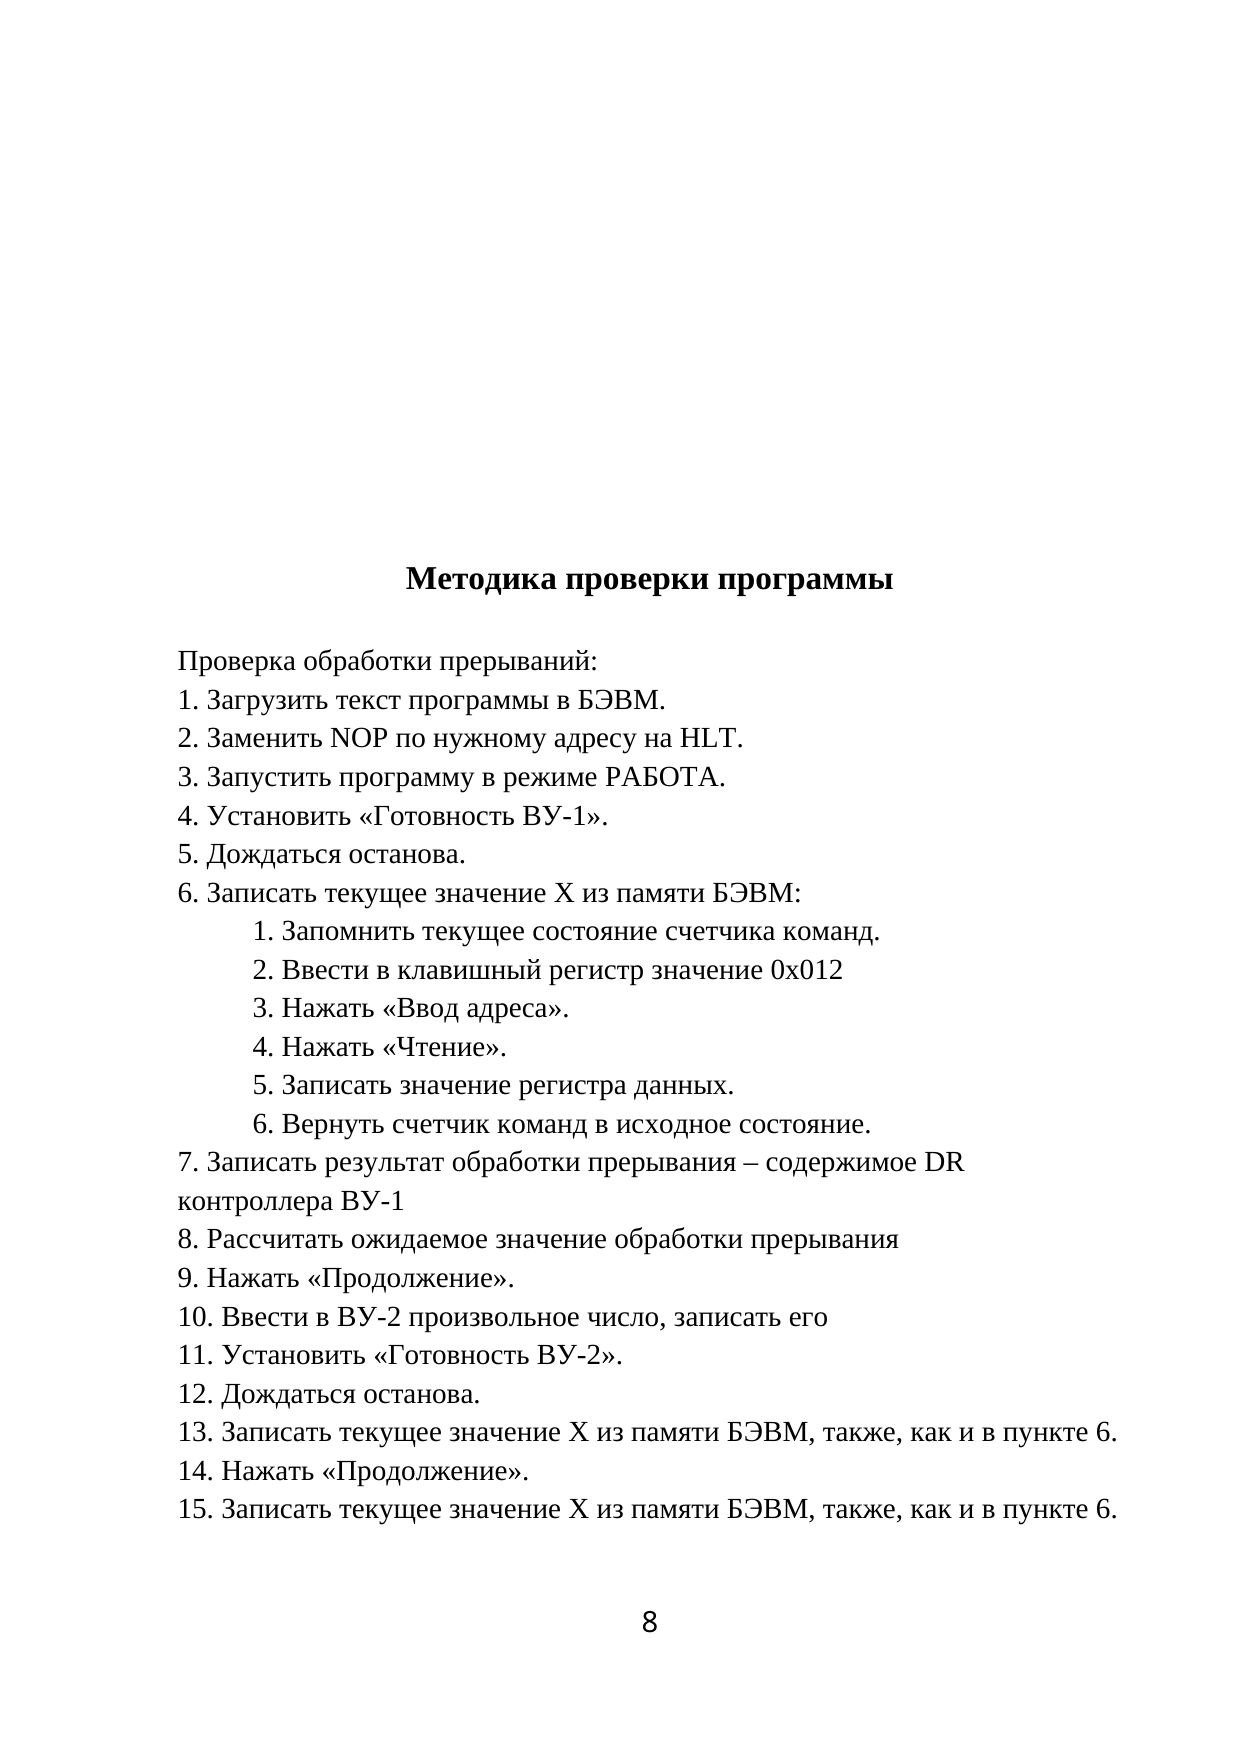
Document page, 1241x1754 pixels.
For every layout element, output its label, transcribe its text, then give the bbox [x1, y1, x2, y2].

text 6. Записать текущее значение X из памяти БЭВМ: [177, 875, 1122, 908]
text 5. Дождаться останова. [177, 836, 1122, 870]
text 8. Рассчитать ожидаемое значение обработки прерывания [177, 1222, 1122, 1255]
text 9. Нажать «Продолжение». [177, 1260, 1122, 1294]
text 3. Запустить программу в режиме РАБОТА. [177, 759, 1122, 793]
text Проверка обработки прерываний: [177, 643, 1122, 677]
text 5. Записать значение регистра данных. [252, 1067, 1122, 1101]
text 10. Ввести в ВУ-2 произвольное число, записать его [177, 1299, 1122, 1332]
text 6. Вернуть счетчик команд в исходное состояние. [252, 1106, 1122, 1139]
text 15. Записать текущее значение X из памяти БЭВМ, также, как и в пункте 6. [177, 1491, 1122, 1525]
text 2. Заменить NOP по нужному адресу на HLT. [177, 721, 1122, 754]
text 2. Ввести в клавишный регистр значение 0x012 [252, 952, 1122, 985]
text 1. Загрузить текст программы в БЭВМ. [177, 682, 1122, 716]
text 3. Нажать «Ввод адреса». [252, 990, 1122, 1024]
text 12. Дождаться останова. [177, 1376, 1122, 1409]
text 1. Запомнить текущее состояние счетчика команд. [252, 913, 1122, 947]
text 4. Установить «Готовность ВУ-1». [177, 798, 1122, 831]
text 11. Установить «Готовность ВУ-2». [177, 1337, 1122, 1371]
text 4. Нажать «Чтение». [252, 1029, 1122, 1062]
text 14. Нажать «Продолжение». [177, 1453, 1122, 1486]
text 13. Записать текущее значение X из памяти БЭВМ, также, как и в пункте 6. [177, 1414, 1122, 1448]
text 7. Записать результат обработки прерывания – содержимое DR контроллера ВУ-1 [177, 1144, 1122, 1217]
subtitle Методика проверки программы [177, 558, 1122, 597]
